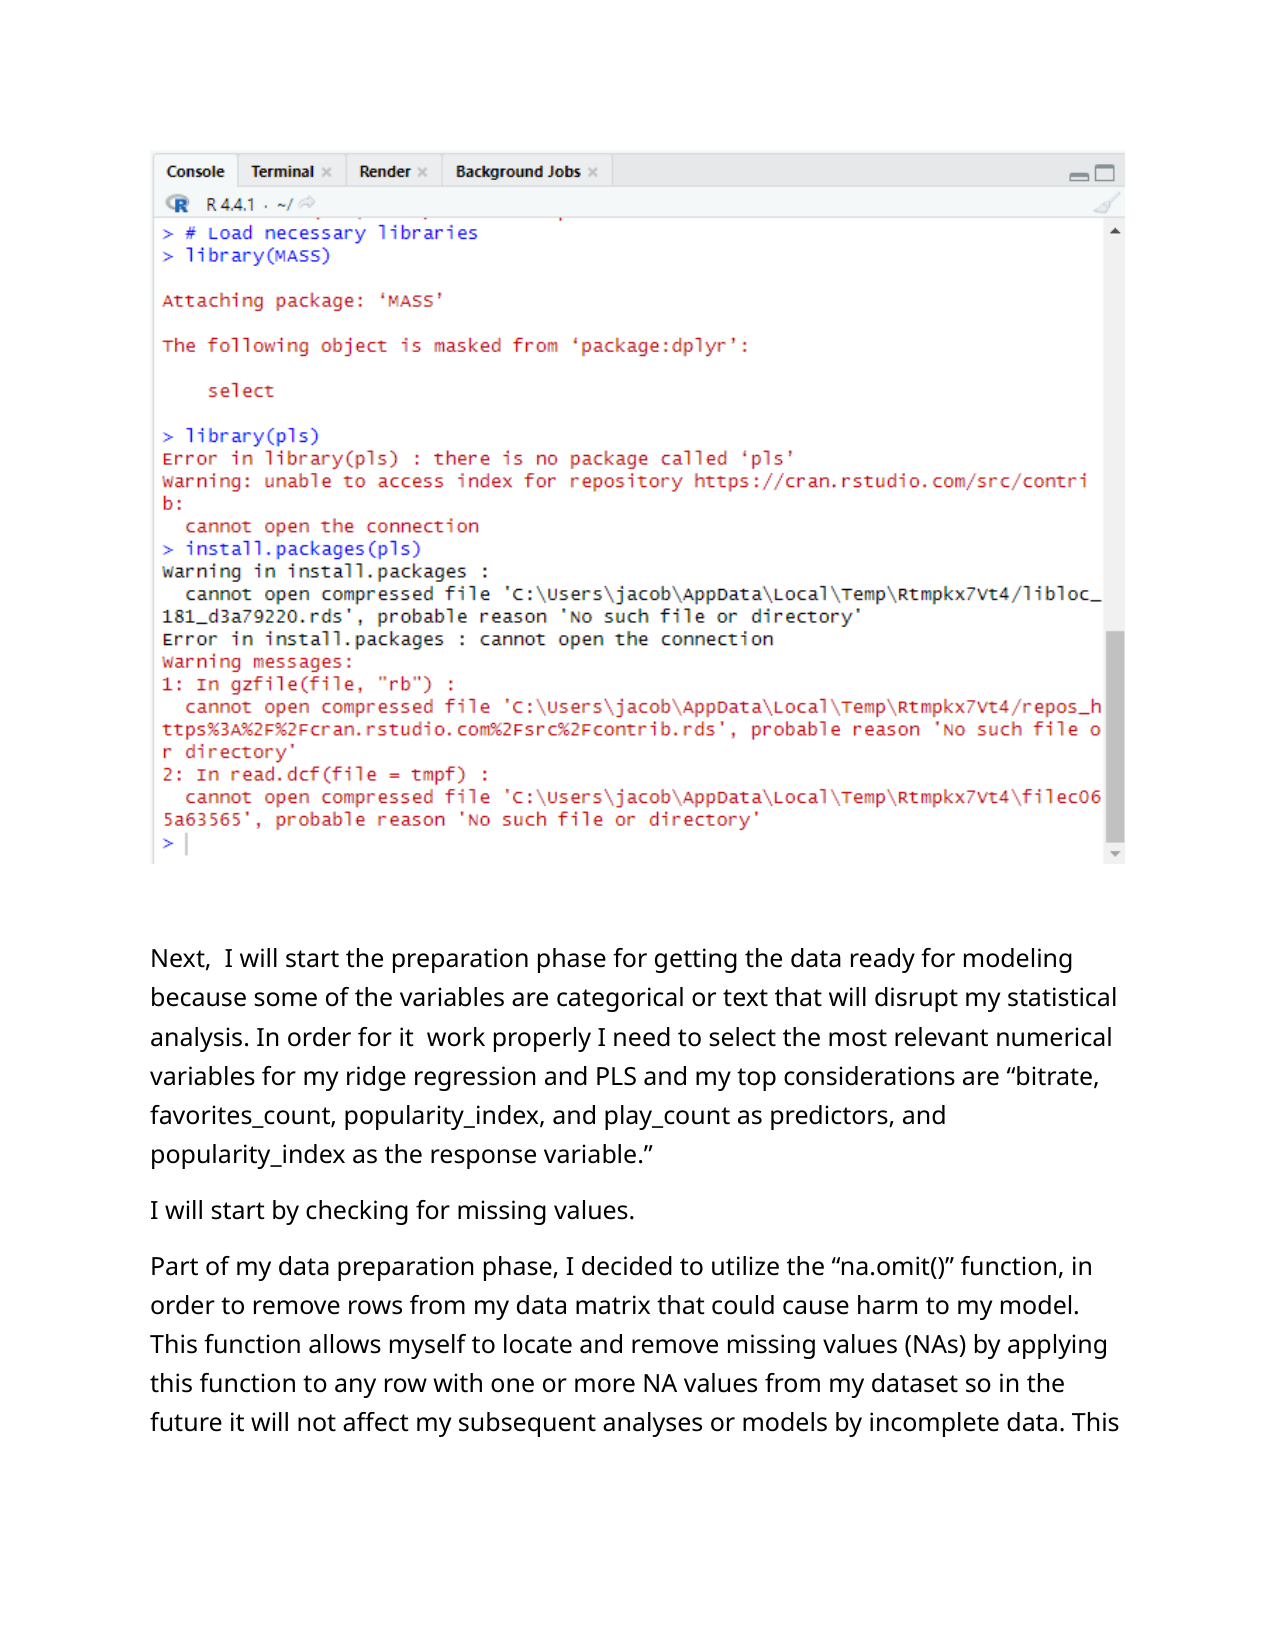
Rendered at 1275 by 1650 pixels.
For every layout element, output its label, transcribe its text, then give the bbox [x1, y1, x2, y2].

picture [150, 150, 1125, 864]
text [150, 1248, 1125, 1439]
text Next, I will start the preparation phase for getting the data ready for modeling because some of the variables are categorical or text that will disrupt my statistical analysis. In order for it work properly I need to select the most relevant numerical variables for my ridge regression and PLS and my top considerations are “bitrate, favorites_count, popularity_index, and play_count as predictors, and popularity_index as the response variable.” [150, 941, 1125, 1171]
text I will start by checking for missing values. [150, 1193, 1125, 1227]
